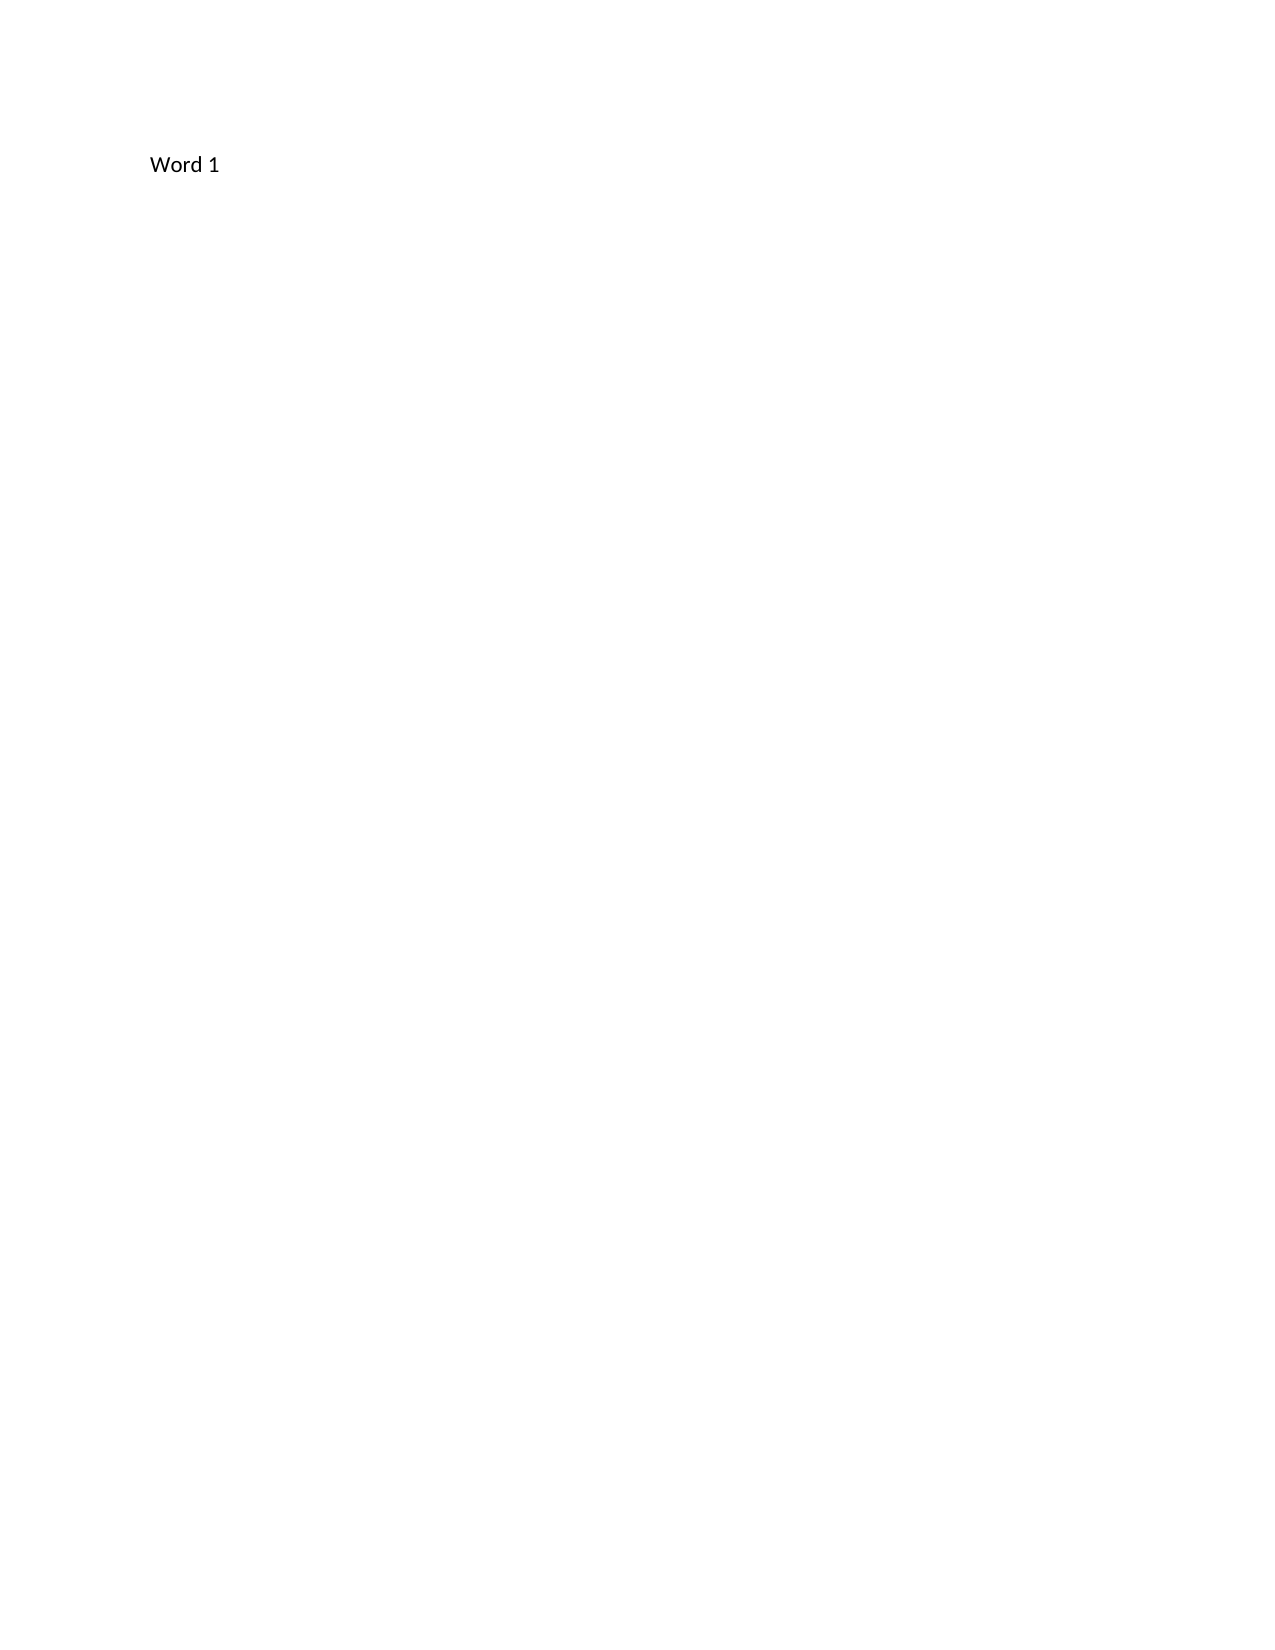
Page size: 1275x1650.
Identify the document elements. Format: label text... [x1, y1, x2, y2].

text Word 1 [150, 150, 1125, 178]
